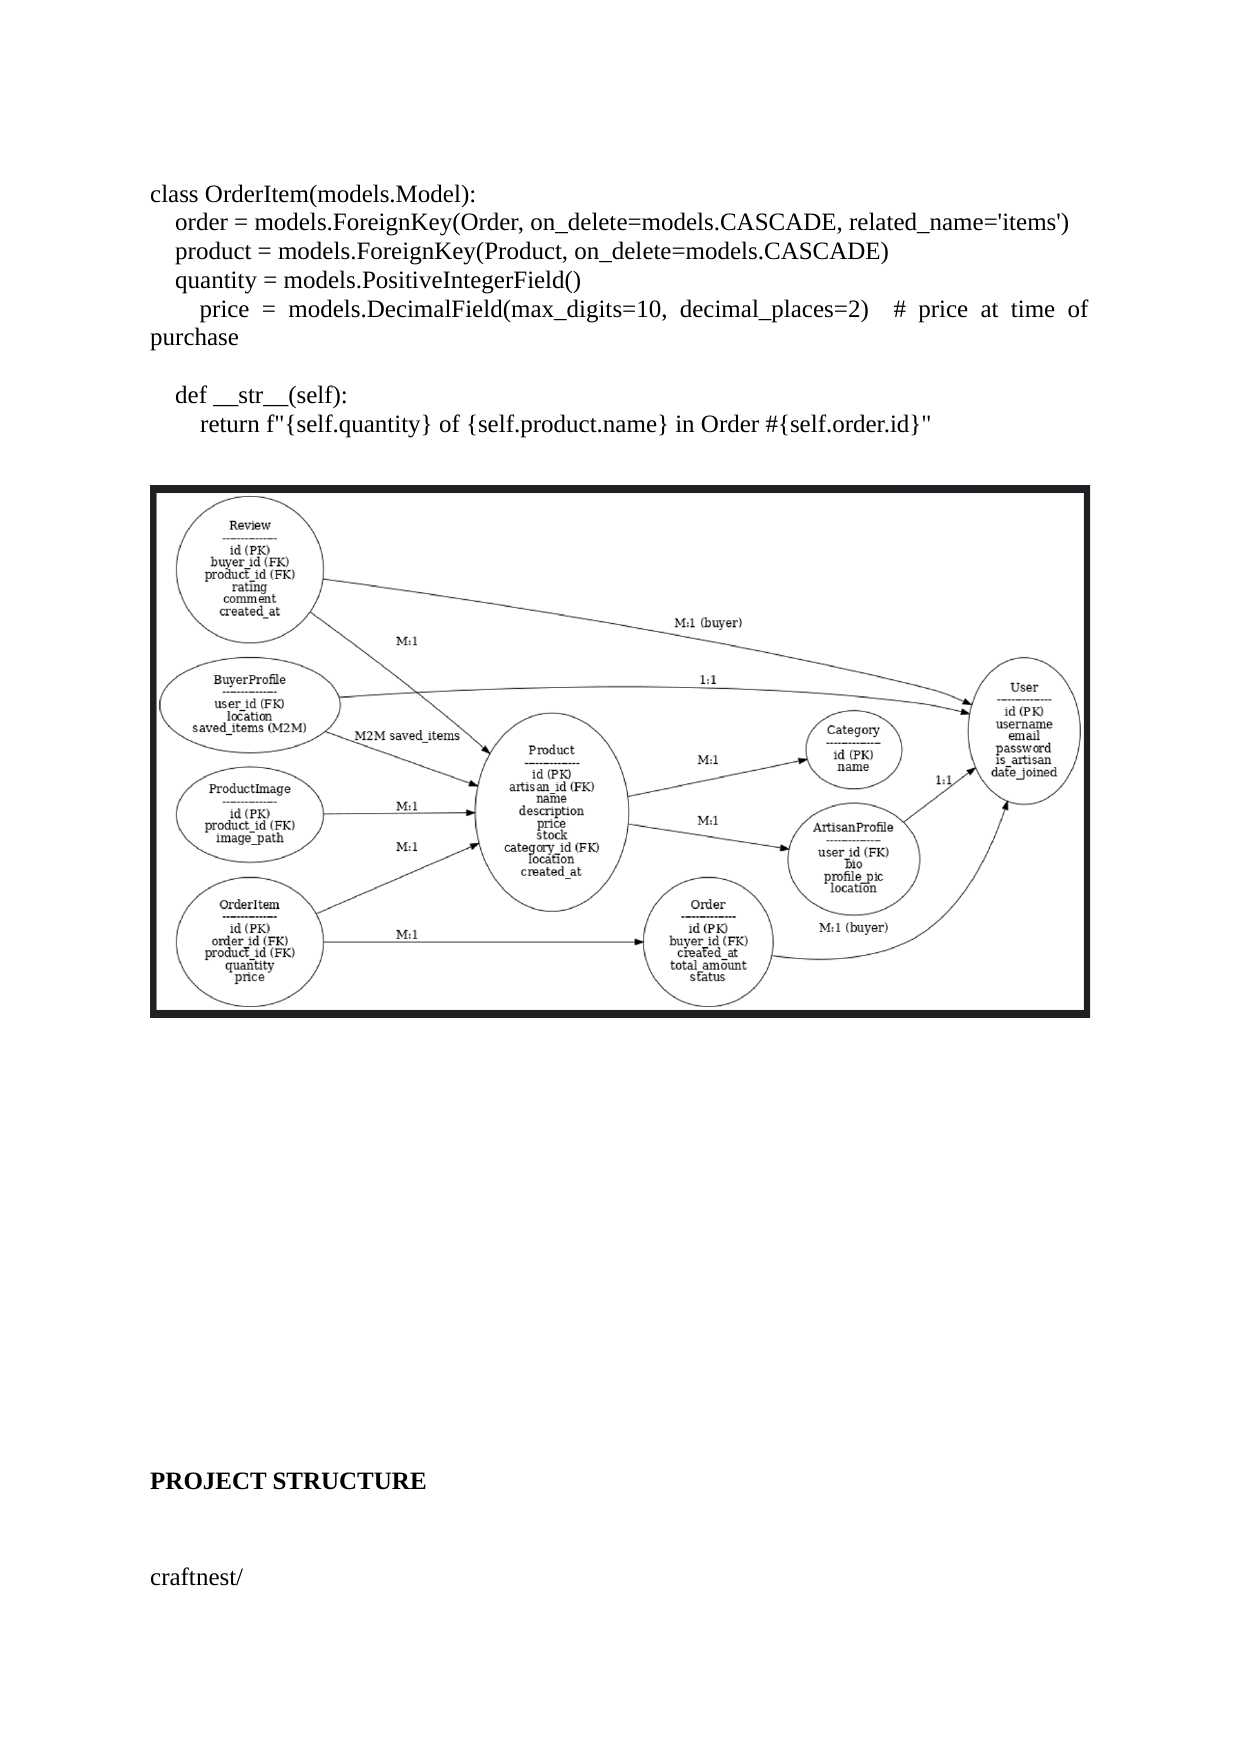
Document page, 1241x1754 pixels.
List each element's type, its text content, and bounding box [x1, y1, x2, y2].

text return f"{self.quantity} of {self.product.name} in Order #{self.order.id}" [150, 409, 1090, 437]
text def __str__(self): [150, 380, 1090, 409]
text product = models.ForeignKey(Product, on_delete=models.CASCADE) [150, 236, 1090, 265]
picture [150, 485, 1091, 1018]
text craftnest/ [150, 1562, 1090, 1591]
text class OrderItem(models.Model): [150, 179, 1090, 207]
text PROJECT STRUCTURE [150, 1466, 1090, 1495]
text order = models.ForeignKey(Order, on_delete=models.CASCADE, related_name='items') [150, 207, 1090, 236]
text price = models.DecimalField(max_digits=10, decimal_places=2) # price at time of purchase [150, 294, 1090, 351]
text quantity = models.PositiveIntegerField() [150, 265, 1090, 294]
